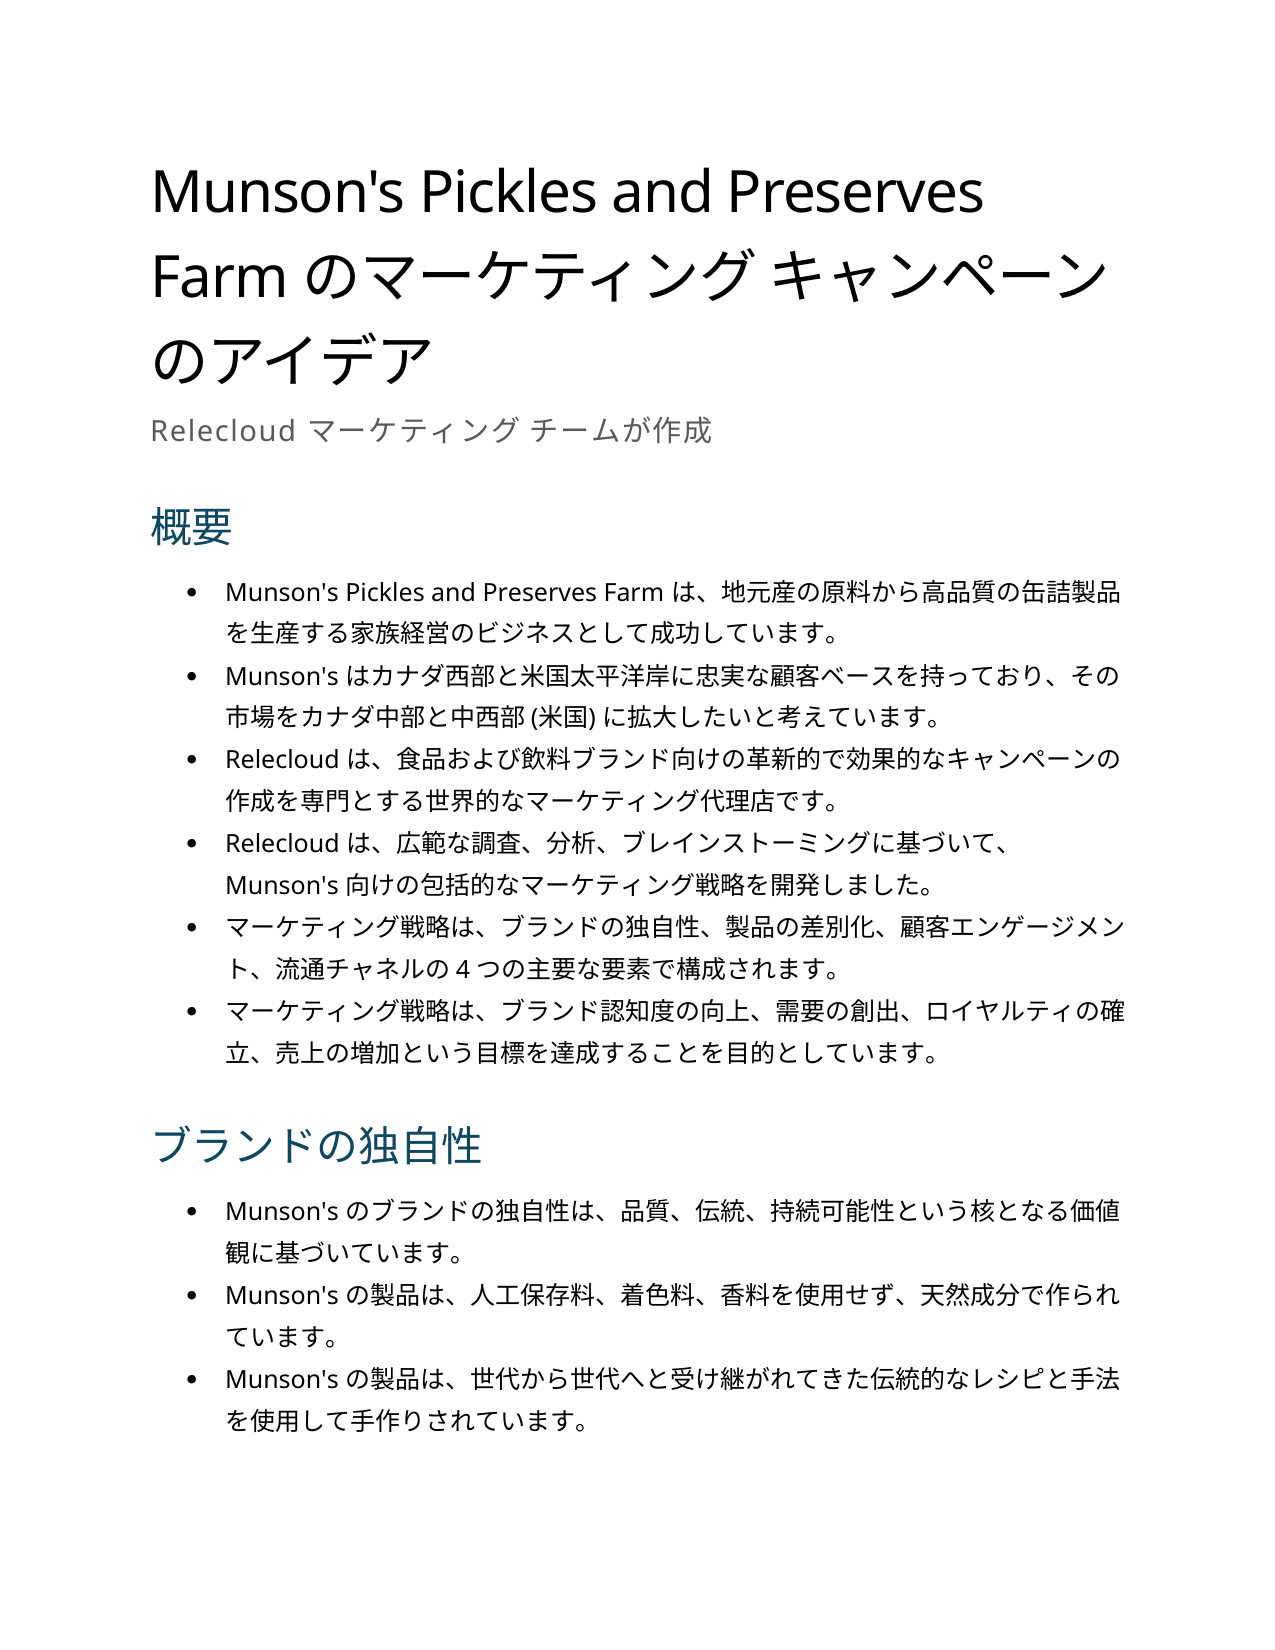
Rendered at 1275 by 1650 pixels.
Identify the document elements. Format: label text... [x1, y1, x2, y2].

list Relecloud は、広範な調査、分析、ブレインストーミングに基づいて、Munson's 向けの包括的なマーケティング戦略を開発しました。 [187, 824, 1125, 902]
list マーケティング戦略は、ブランドの独自性、製品の差別化、顧客エンゲージメント、流通チャネルの 4 つの主要な要素で構成されます。 [187, 908, 1125, 986]
title Munson's Pickles and Preserves Farm のマーケティング キャンペーンのアイデア [150, 150, 1125, 399]
subtitle ブランドの独自性 [150, 1113, 1125, 1173]
list Munson's Pickles and Preserves Farm は、地元産の原料から高品質の缶詰製品を生産する家族経営のビジネスとして成功しています。 [187, 572, 1125, 650]
list Munson's はカナダ西部と米国太平洋岸に忠実な顧客ベースを持っており、その市場をカナダ中部と中西部 (米国) に拡大したいと考えています。 [187, 656, 1125, 734]
subtitle 概要 [150, 494, 1125, 554]
list Relecloud は、食品および飲料ブランド向けの革新的で効果的なキャンペーンの作成を専門とする世界的なマーケティング代理店です。 [187, 740, 1125, 818]
list マーケティング戦略は、ブランド認知度の向上、需要の創出、ロイヤルティの確立、売上の増加という目標を達成することを目的としています。 [187, 992, 1125, 1070]
list Munson's のブランドの独自性は、品質、伝統、持続可能性という核となる価値観に基づいています。 [187, 1191, 1125, 1270]
subtitle Relecloud マーケティング チームが作成 [150, 407, 1125, 449]
list Munson's の製品は、人工保存料、着色料、香料を使用せず、天然成分で作られています。 [187, 1275, 1144, 1354]
list Munson's の製品は、世代から世代へと受け継がれてきた伝統的なレシピと手法を使用して手作りされています。 [187, 1359, 1125, 1438]
